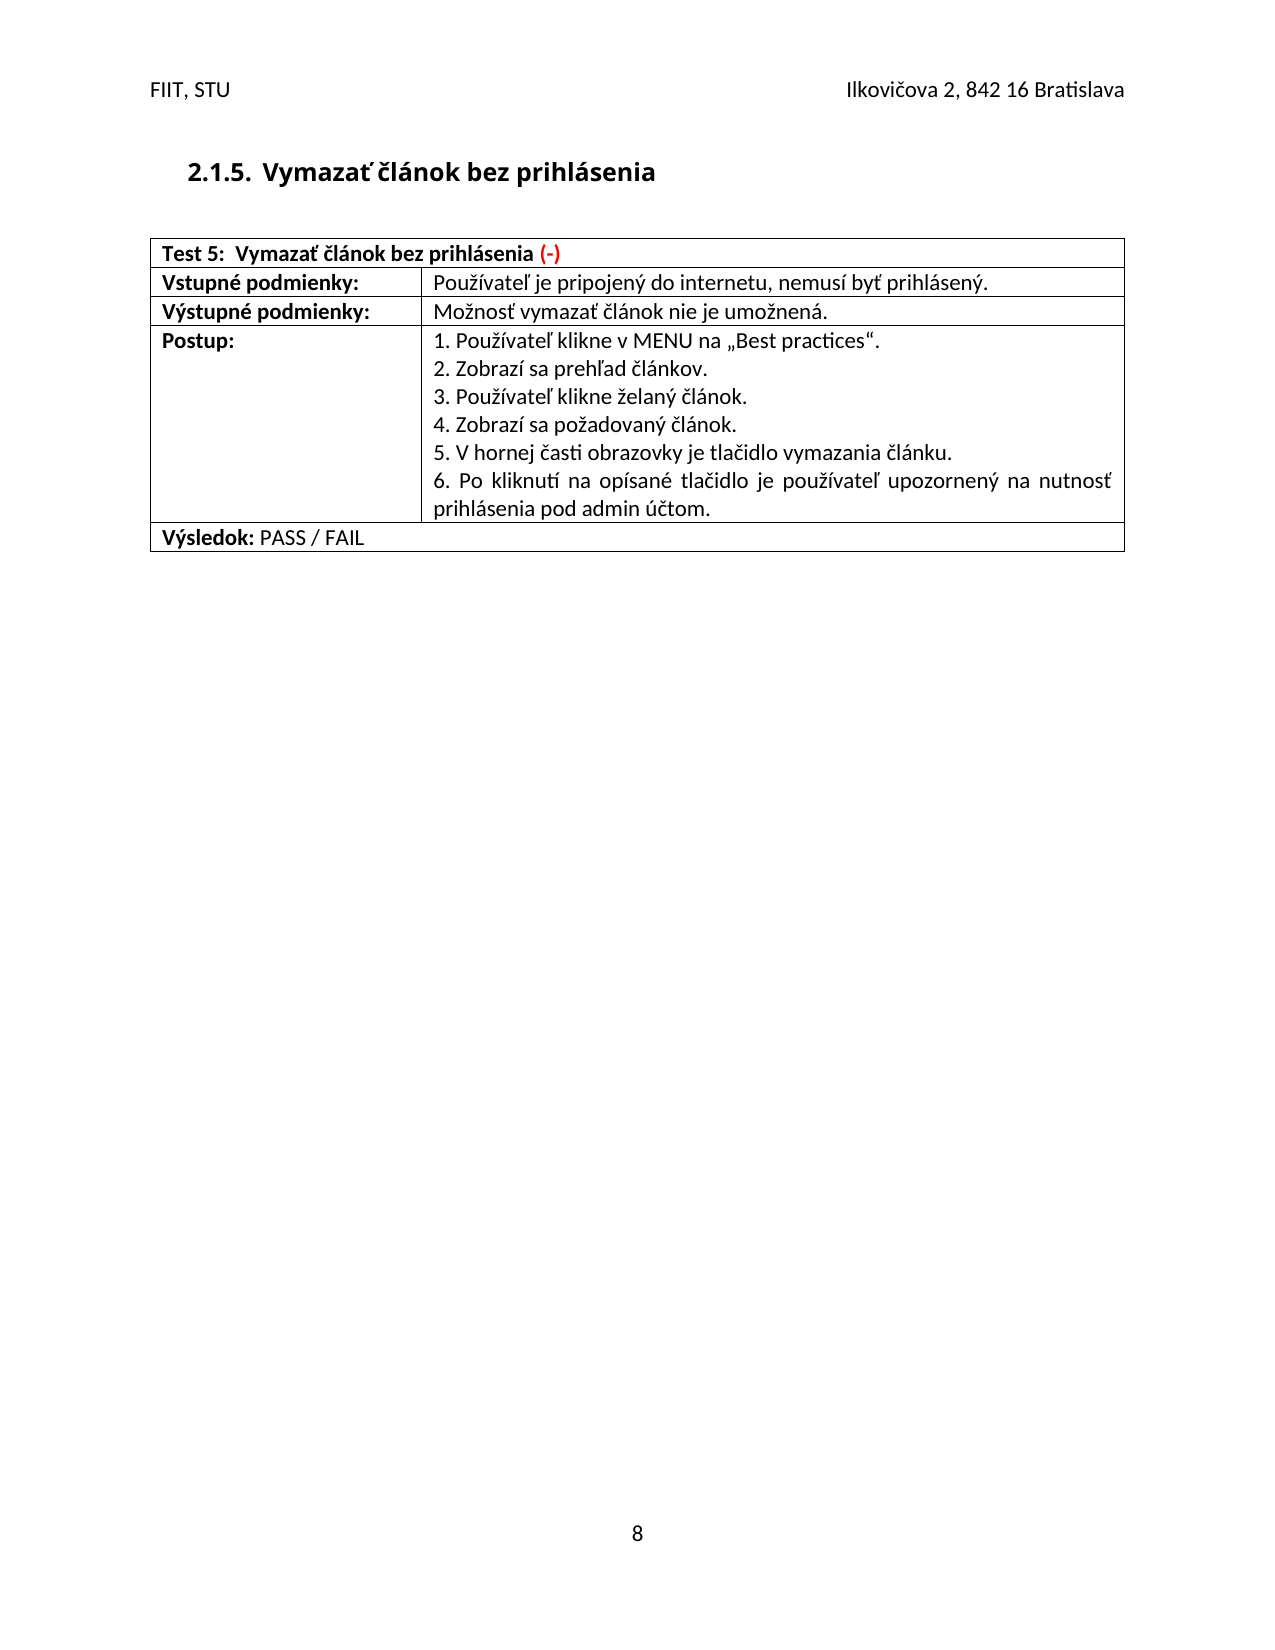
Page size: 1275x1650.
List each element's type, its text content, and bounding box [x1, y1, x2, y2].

table_cell Výstupné podmienky: [151, 297, 421, 325]
table_cell Postup: [151, 326, 421, 522]
table_cell Výsledok: PASS / FAIL [151, 523, 1124, 551]
table_cell 1. Používateľ klikne v MENU na „Best practices“. 2. Zobrazí sa prehľad článkov. 3. Používateľ klikne želaný článok. 4. Zobrazí sa požadovaný článok. 5. V hornej časti obrazovky je tlačidlo vymazania článku. 6. Po kliknutí na opísané tlačidlo je používateľ upozornený na nutnosť prihlásenia pod admin účtom. [422, 326, 1124, 522]
table_header Test 5: Vymazať článok bez prihlásenia (-) [151, 239, 1124, 267]
table_cell Používateľ je pripojený do internetu, nemusí byť prihlásený. [422, 268, 1124, 296]
subtitle Vymazať článok bez prihlásenia [187, 154, 1125, 188]
table_cell Vstupné podmienky: [151, 268, 421, 296]
table_cell Možnosť vymazať článok nie je umožnená. [422, 297, 1124, 325]
